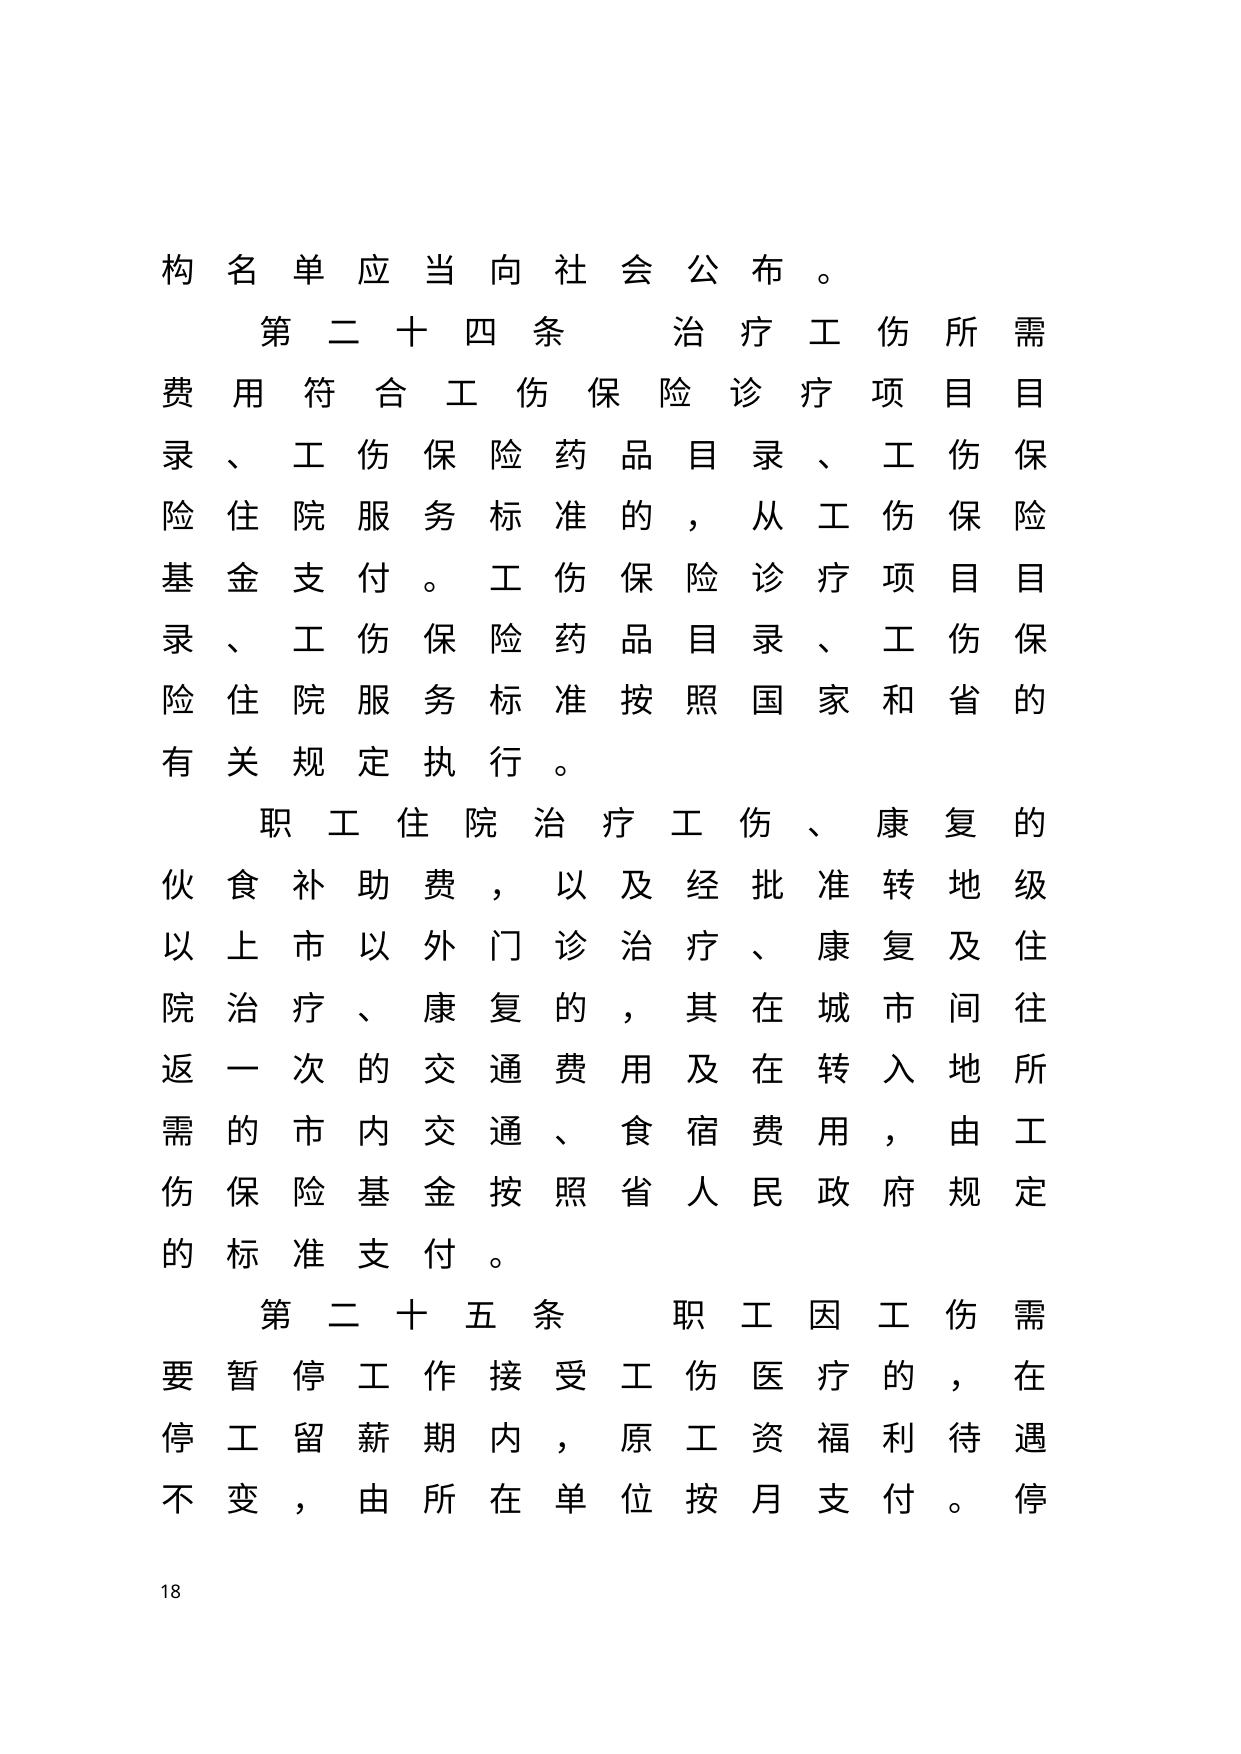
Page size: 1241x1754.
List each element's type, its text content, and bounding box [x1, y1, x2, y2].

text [161, 237, 1079, 299]
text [161, 1282, 1079, 1528]
text 第二十四条 治疗工伤所需费用符合工伤保险诊疗项目目录、工伤保险药品目录、工伤保险住院服务标准的，从工伤保险基金支付。工伤保险诊疗项目目录、工伤保险药品目录、工伤保险住院服务标准按照国家和省的有关规定执行。 [161, 299, 1079, 791]
text 职工住院治疗工伤、康复的伙食补助费，以及经批准转地级以上市以外门诊治疗、康复及住院治疗、康复的，其在城市间往返一次的交通费用及在转入地所需的市内交通、食宿费用，由工伤保险基金按照省人民政府规定的标准支付。 [161, 791, 1079, 1282]
